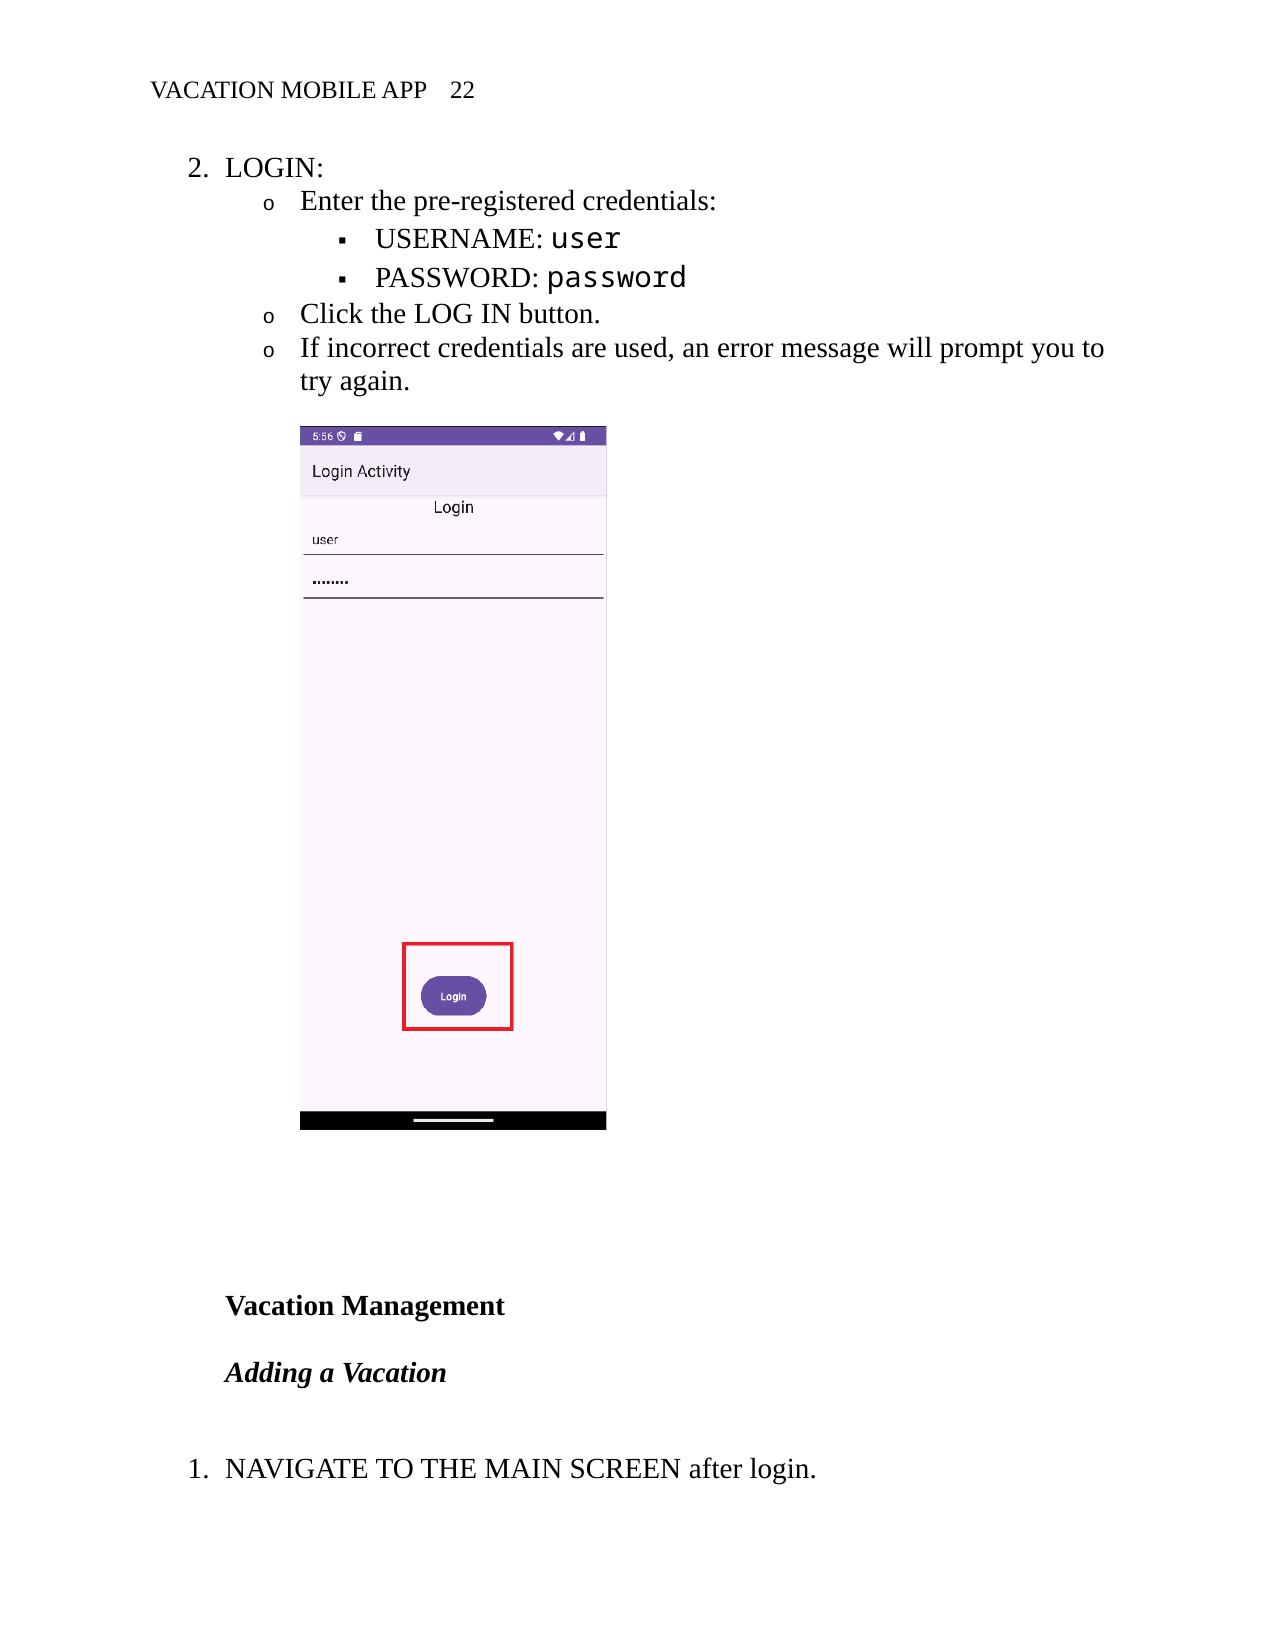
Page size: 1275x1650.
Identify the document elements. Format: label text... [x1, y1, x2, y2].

subtitle Adding a Vacation [150, 1355, 1125, 1389]
list Navigate to the Main Screen after login. [187, 1452, 1125, 1485]
list LOGIN: [187, 150, 1125, 183]
list Enter the pre-registered credentials: [262, 183, 1125, 217]
subtitle Vacation Management [150, 1288, 1125, 1322]
list USERNAME: user [337, 217, 1125, 257]
list PASSWORD: password [337, 257, 1125, 296]
list Click the LOG IN button. [262, 296, 1125, 330]
list If incorrect credentials are used, an error message will prompt you to try again. [262, 330, 1125, 397]
picture [300, 426, 607, 1130]
